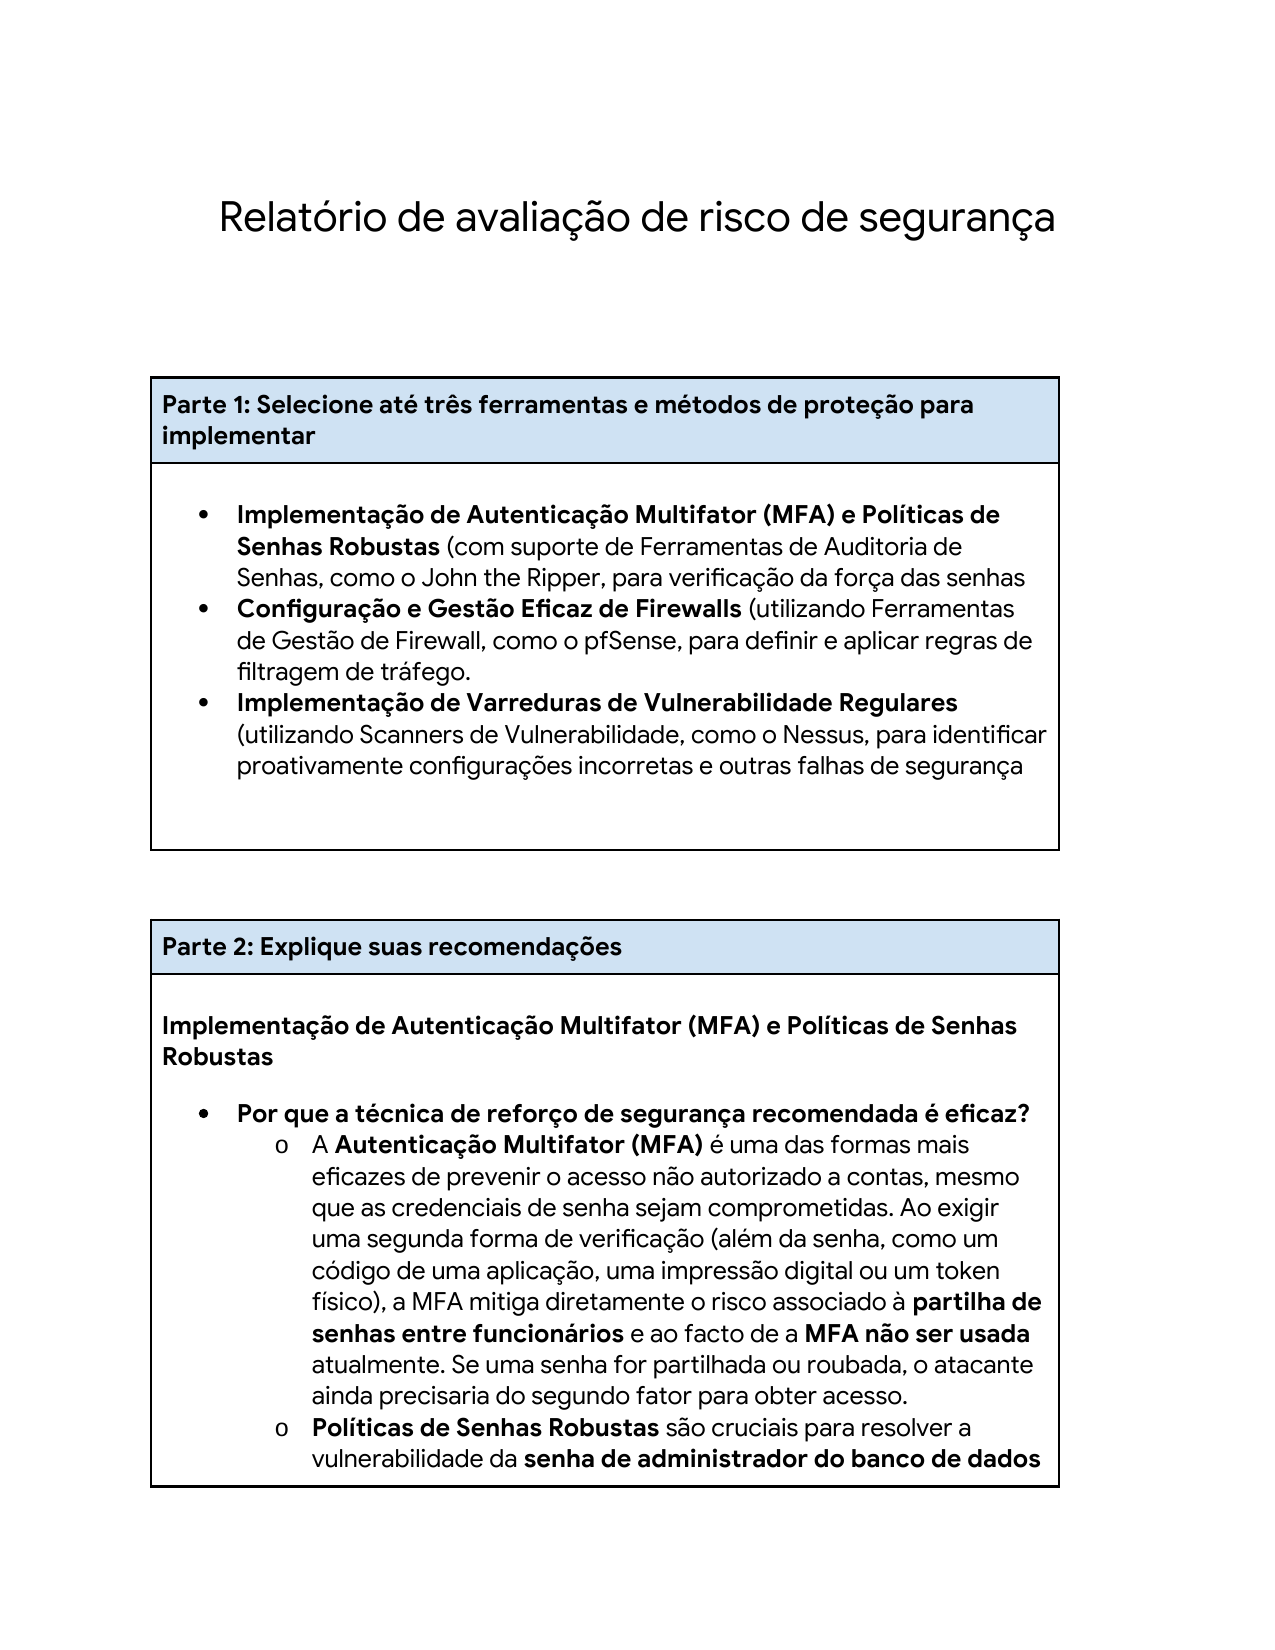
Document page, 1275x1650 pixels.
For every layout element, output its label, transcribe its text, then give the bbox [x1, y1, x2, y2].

table_cell Implementação de Autenticação Multifator (MFA) e Políticas de Senhas Robustas (com suporte de Ferramentas de Auditoria de Senhas, como o John the Ripper, para verificação da força das senhas Configuração e Gestão Eficaz de Firewalls (utilizando Ferramentas de Gestão de Firewall, como o pfSense, para definir e aplicar regras de filtragem de tráfego. Implementação de Varreduras de Vulnerabilidade Regulares (utilizando Scanners de Vulnerabilidade, como o Nessus, para identificar proativamente configurações incorretas e outras falhas de segurança [152, 464, 1058, 848]
table_header Parte 2: Explique suas recomendações [152, 921, 1058, 973]
subtitle Relatório de avaliação de risco de segurança [150, 192, 1125, 244]
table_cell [152, 975, 1058, 1485]
table_header Parte 1: Selecione até três ferramentas e métodos de proteção para implementar [152, 379, 1058, 462]
